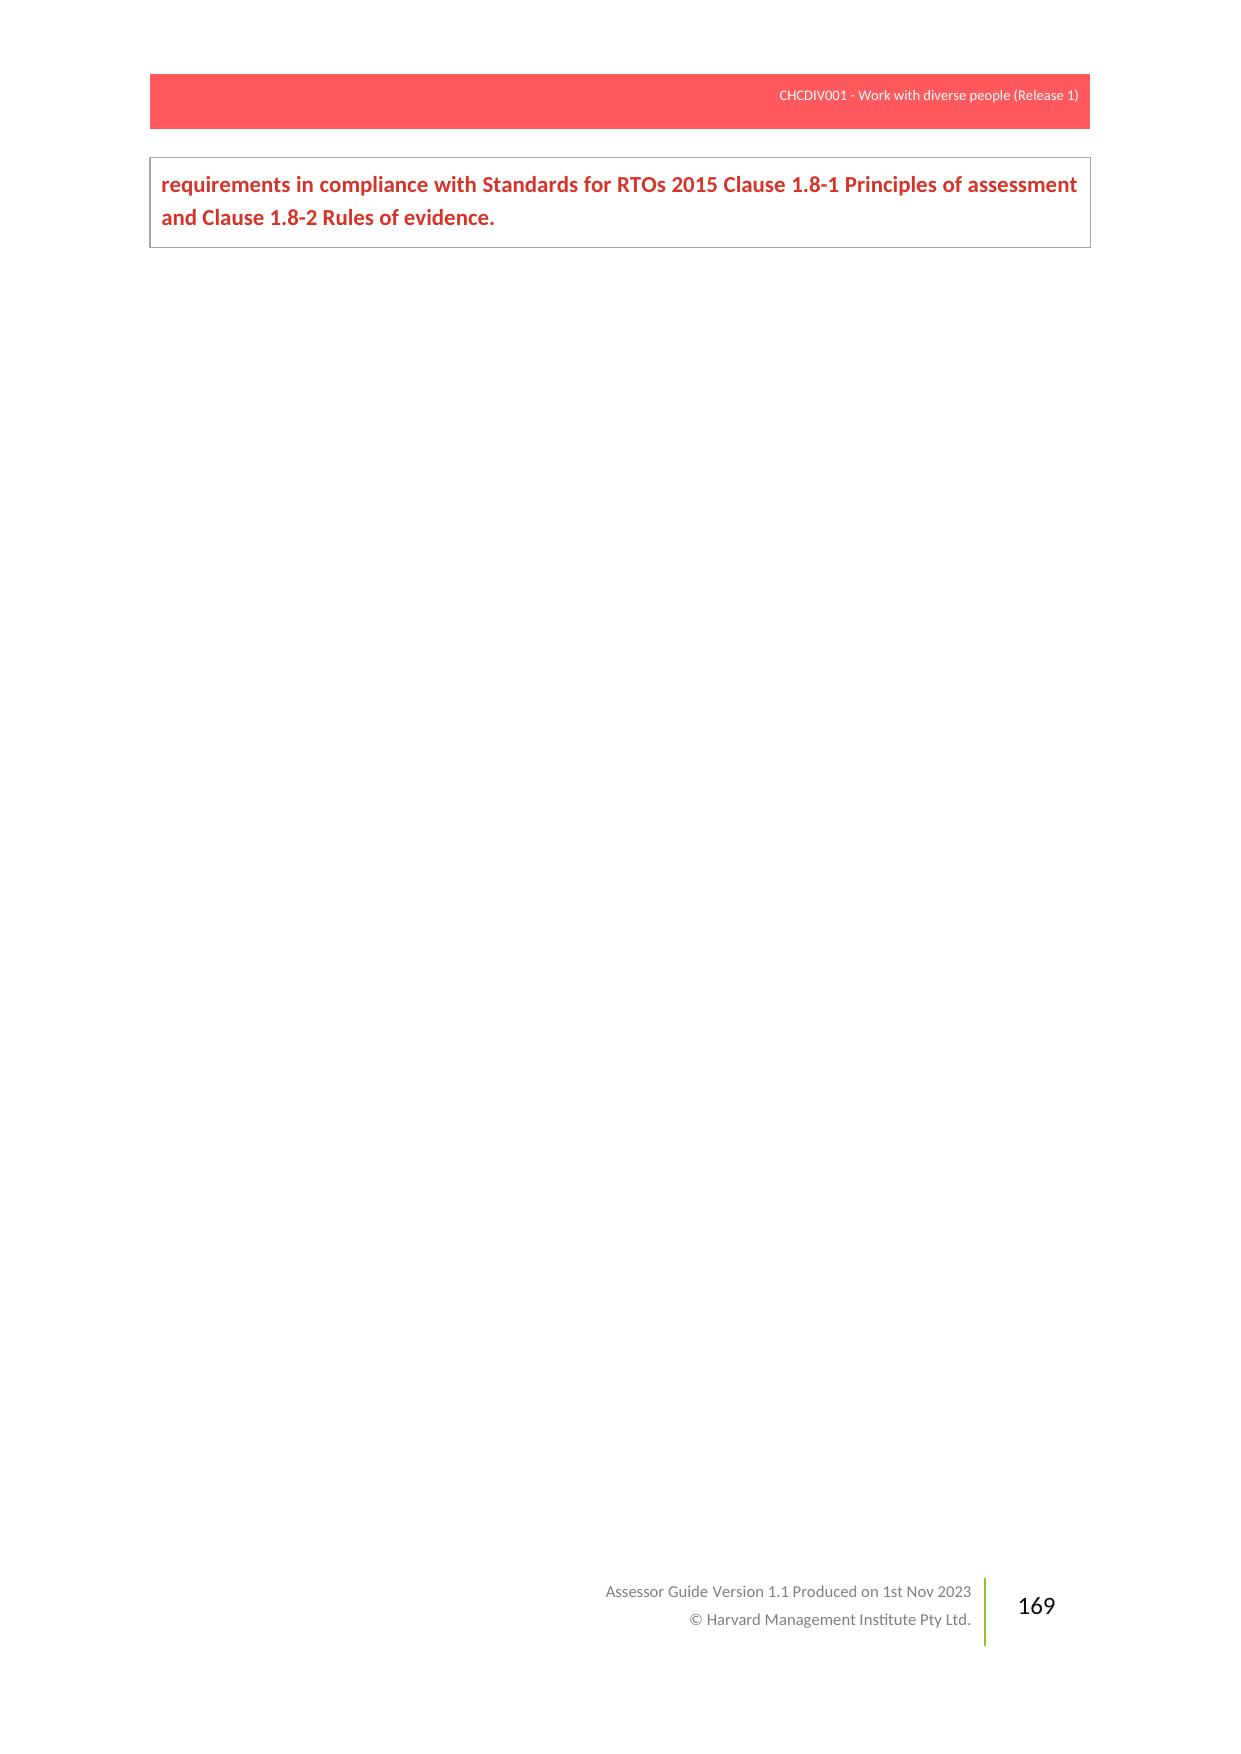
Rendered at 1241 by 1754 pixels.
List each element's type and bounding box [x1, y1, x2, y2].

table_header [151, 158, 1090, 247]
